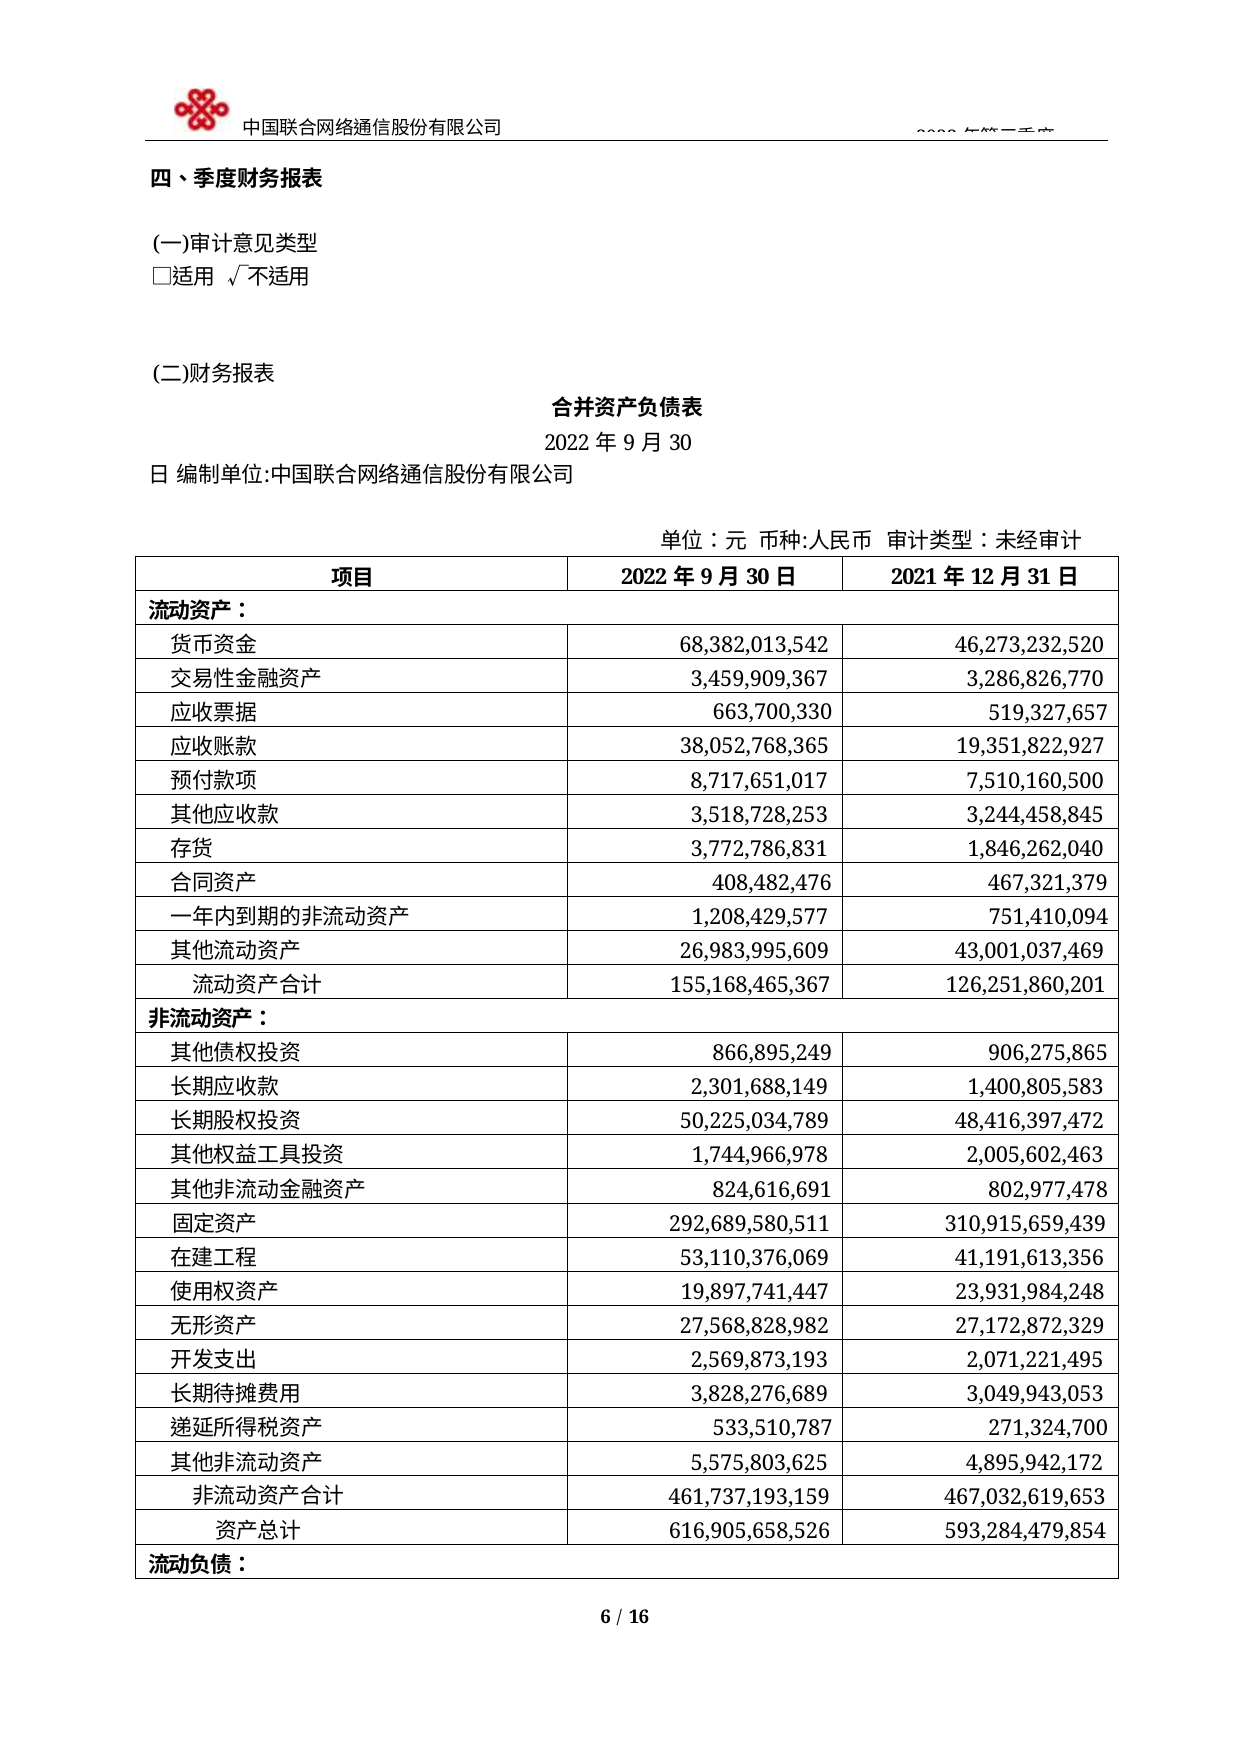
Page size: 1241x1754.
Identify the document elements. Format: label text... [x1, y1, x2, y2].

table_cell 2,569,873,193 [568, 1340, 842, 1373]
table_cell 19,897,741,447 [568, 1272, 842, 1304]
table_cell 3,518,728,253 [568, 795, 842, 828]
table_cell 1,208,429,577 [568, 897, 842, 930]
table_cell 其他非流动金融资产 [136, 1169, 567, 1203]
table_cell 开发支出 [136, 1340, 567, 1373]
text 2022 年 9 月 30 日 编制单位:中国联合网络通信股份有限公司 [149, 427, 713, 488]
table_cell 126,251,860,201 [843, 965, 1118, 998]
table_cell 7,510,160,500 [843, 761, 1118, 794]
table_cell 50,225,034,789 [568, 1101, 842, 1134]
table_cell 递延所得税资产 [136, 1408, 567, 1441]
table_cell 其他非流动资产 [136, 1442, 567, 1475]
table_cell 长期待摊费用 [136, 1374, 567, 1407]
table_cell 408,482,476 [568, 863, 842, 896]
table_cell 应收账款 [136, 727, 567, 759]
table_cell 存货 [136, 829, 567, 862]
picture [173, 88, 231, 132]
table_cell 802,977,478 [843, 1169, 1118, 1203]
table_cell 3,244,458,845 [843, 795, 1118, 828]
table_cell 其他流动资产 [136, 931, 567, 964]
table_cell 长期股权投资 [136, 1101, 567, 1134]
table_cell 1,846,262,040 [843, 829, 1118, 862]
table_cell 流动资产合计 [136, 965, 567, 998]
table_cell 交易性金融资产 [136, 659, 567, 692]
table_cell 无形资产 [136, 1306, 567, 1339]
table_cell 310,915,659,439 [843, 1204, 1118, 1237]
table_cell 8,717,651,017 [568, 761, 842, 794]
table_cell 38,052,768,365 [568, 727, 842, 759]
table_cell 271,324,700 [843, 1408, 1118, 1441]
text (二)财务报表 [152, 360, 1119, 387]
text 单位：元 币种:人民币 审计类型：未经审计 [660, 526, 1119, 553]
table_cell 3,049,943,053 [843, 1374, 1118, 1407]
table_cell 533,510,787 [568, 1408, 842, 1441]
table_cell 41,191,613,356 [843, 1238, 1118, 1271]
table_cell 19,351,822,927 [843, 727, 1118, 759]
table_cell 3,459,909,367 [568, 659, 842, 692]
table_cell 27,568,828,982 [568, 1306, 842, 1339]
table_cell 固定资产 [136, 1204, 567, 1237]
table_cell 1,744,966,978 [568, 1135, 842, 1168]
table_cell 906,275,865 [843, 1033, 1118, 1066]
text 四、季度财务报表 [151, 164, 1119, 192]
table_cell 46,273,232,520 [843, 625, 1118, 658]
table_cell 48,416,397,472 [843, 1101, 1118, 1134]
table_cell 53,110,376,069 [568, 1238, 842, 1271]
table_cell 1,400,805,583 [843, 1067, 1118, 1100]
table_cell 使用权资产 [136, 1272, 567, 1304]
table_cell 其他应收款 [136, 795, 567, 828]
table_cell 2,071,221,495 [843, 1340, 1118, 1373]
table_cell 5,575,803,625 [568, 1442, 842, 1475]
table_cell 预付款项 [136, 761, 567, 794]
table_cell 593,284,479,854 [843, 1510, 1118, 1543]
table_cell 68,382,013,542 [568, 625, 842, 658]
table_cell 43,001,037,469 [843, 931, 1118, 964]
text □适用 √不适用 [151, 262, 1119, 290]
table_cell 流动资产： [136, 591, 1118, 624]
table_header 2022 年 9 月 30 日 [568, 557, 842, 590]
table_cell 2,301,688,149 [568, 1067, 842, 1100]
table_cell 资产总计 [136, 1510, 567, 1543]
text (一)审计意见类型 [152, 229, 1119, 257]
table_cell 292,689,580,511 [568, 1204, 842, 1237]
table_cell 519,327,657 [843, 693, 1118, 726]
table_cell 其他债权投资 [136, 1033, 567, 1066]
table_cell 3,286,826,770 [843, 659, 1118, 692]
table_cell 23,931,984,248 [843, 1272, 1118, 1304]
table_cell 467,321,379 [843, 863, 1118, 896]
table_cell 非流动资产： [136, 999, 1118, 1032]
table_cell 824,616,691 [568, 1169, 842, 1203]
table_cell 其他权益工具投资 [136, 1135, 567, 1168]
text 合并资产负债表 [551, 393, 1119, 420]
table_cell 应收票据 [136, 693, 567, 726]
table_cell 4,895,942,172 [843, 1442, 1118, 1475]
table_cell 流动负债： [136, 1545, 1118, 1578]
table_cell 3,828,276,689 [568, 1374, 842, 1407]
table_cell 3,772,786,831 [568, 829, 842, 862]
table_cell 26,983,995,609 [568, 931, 842, 964]
table_cell 616,905,658,526 [568, 1510, 842, 1543]
table_header 项目 [136, 557, 567, 590]
table_cell 在建工程 [136, 1238, 567, 1271]
table_cell 155,168,465,367 [568, 965, 842, 998]
table_cell 866,895,249 [568, 1033, 842, 1066]
table_cell 27,172,872,329 [843, 1306, 1118, 1339]
table_cell 一年内到期的非流动资产 [136, 897, 567, 930]
table_cell 长期应收款 [136, 1067, 567, 1100]
table_cell 467,032,619,653 [843, 1476, 1118, 1509]
table_cell 合同资产 [136, 863, 567, 896]
table_cell 751,410,094 [843, 897, 1118, 930]
table_cell 货币资金 [136, 625, 567, 658]
table_cell 663,700,330 [568, 693, 842, 726]
table_cell 非流动资产合计 [136, 1476, 567, 1509]
table_cell 461,737,193,159 [568, 1476, 842, 1509]
table_cell 2,005,602,463 [843, 1135, 1118, 1168]
table_header 2021 年 12 月 31 日 [843, 557, 1118, 590]
